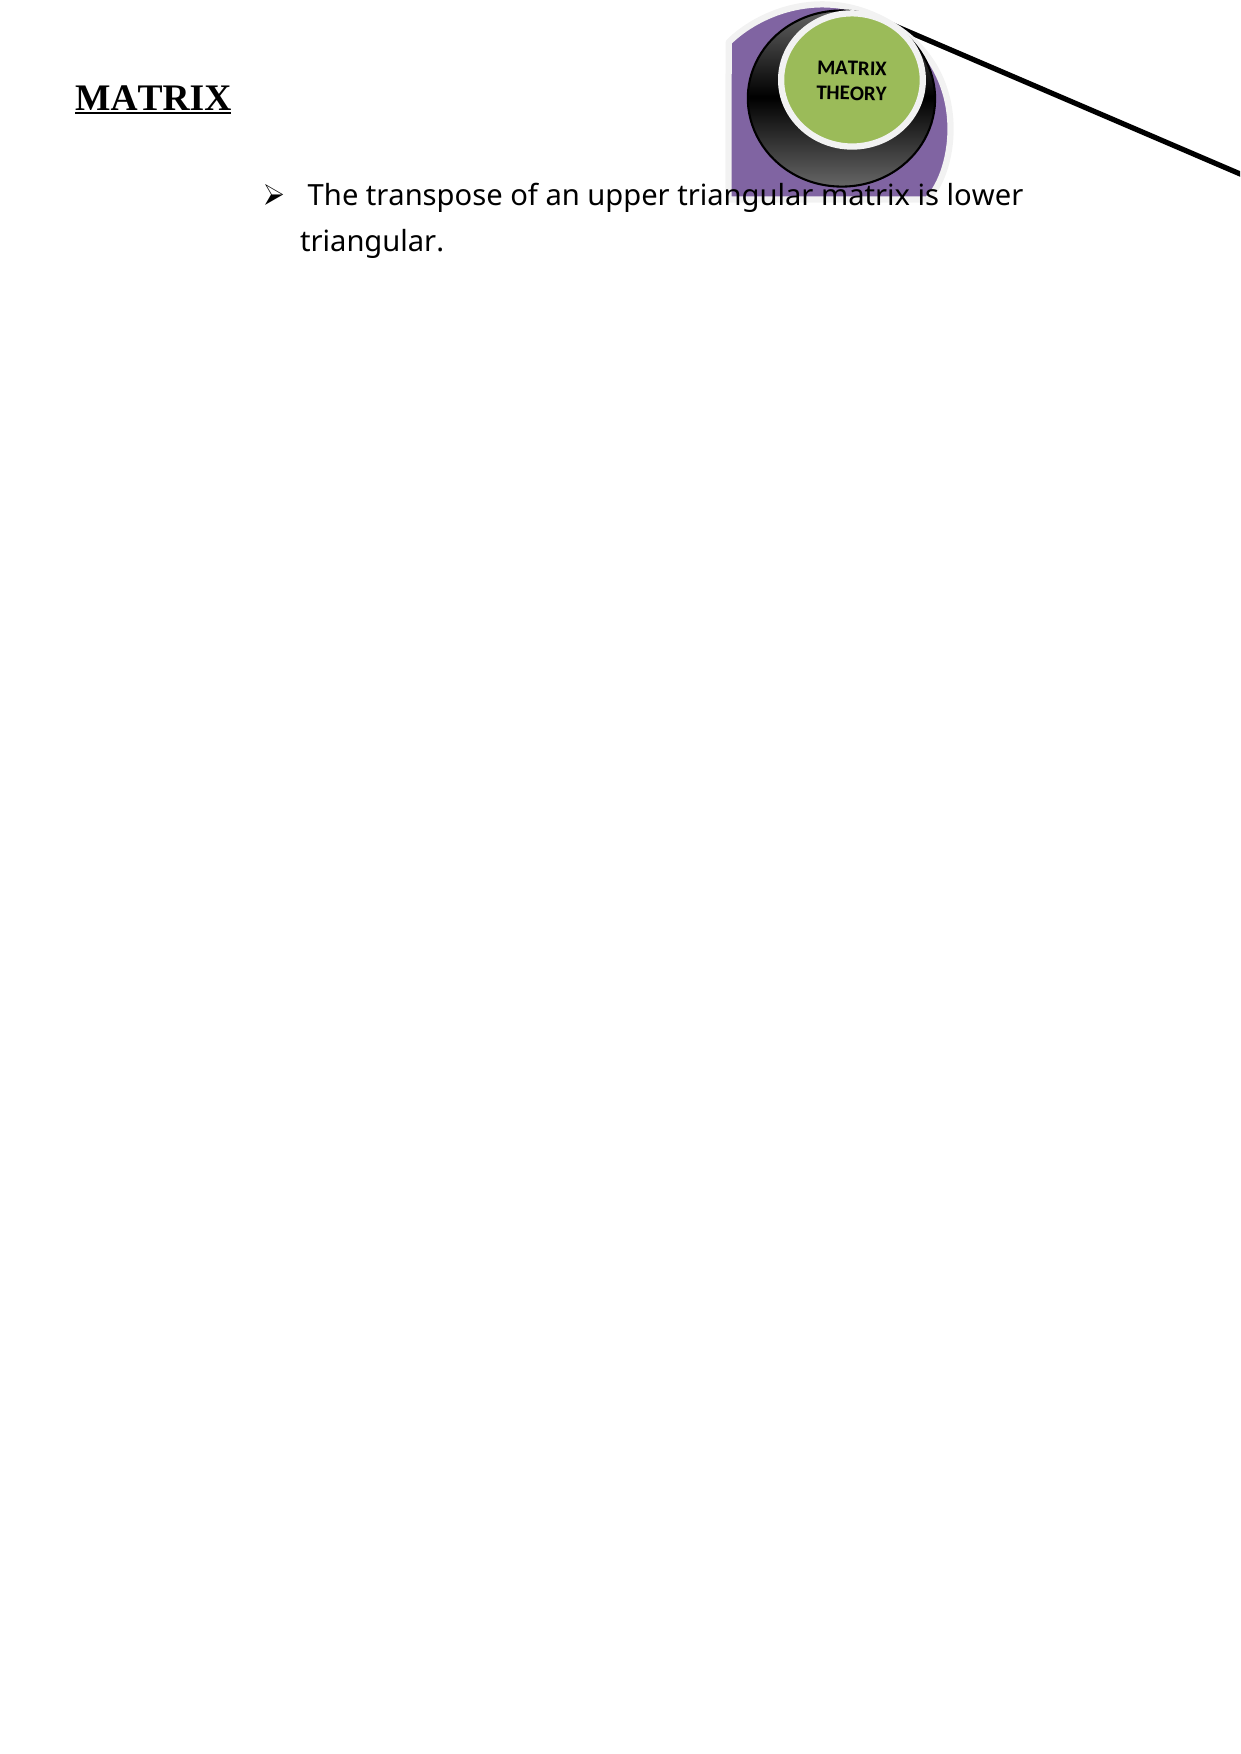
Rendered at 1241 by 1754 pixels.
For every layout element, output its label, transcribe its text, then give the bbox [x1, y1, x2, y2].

list The transpose of an upper triangular matrix is lower triangular. [262, 174, 1165, 292]
